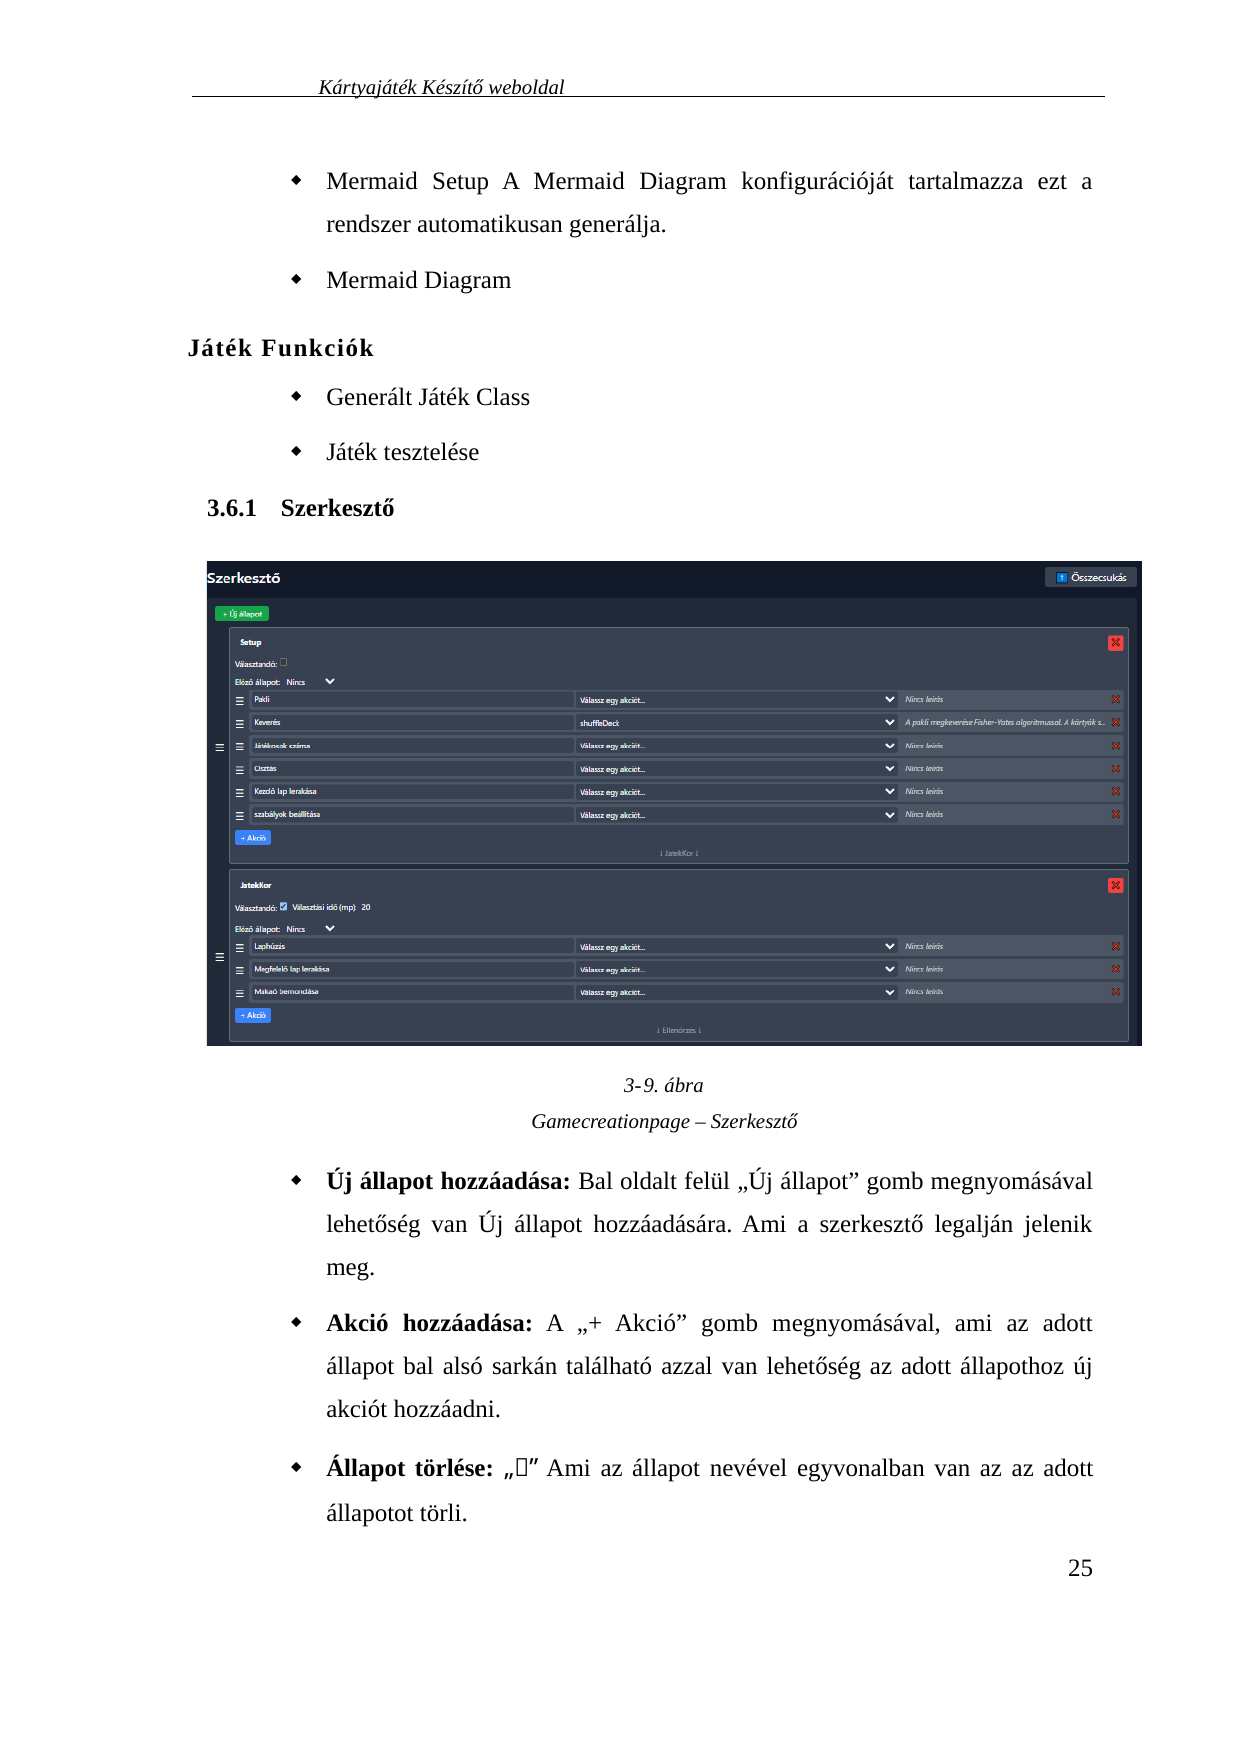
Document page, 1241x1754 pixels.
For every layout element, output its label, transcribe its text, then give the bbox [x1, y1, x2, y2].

subtitle Szerkesztő [207, 493, 1142, 522]
text Mermaid Setup A Mermaid Diagram konfigurációját tartalmazza ezt a rendszer automatikusan generálja. [289, 166, 1093, 238]
text Játék tesztelése [289, 437, 1093, 466]
picture [206, 561, 1142, 1046]
text Állapot törlése: „❌” Ami az állapot nevével egyvonalban van az az adott állapotot törli. [289, 1449, 1093, 1527]
text Generált Játék Class [289, 382, 1093, 411]
text Új állapot hozzáadása: Bal oldalt felül „Új állapot” gomb megnyomásával lehetőség van Új állapot hozzáadására. Ami a szerkesztő legalján jelenik meg. [289, 1166, 1093, 1281]
subtitle Játék Funkciók [187, 333, 1142, 362]
text Mermaid Diagram [289, 265, 1093, 294]
text Akció hozzáadása: A „+ Akció” gomb megnyomásával, ami az adott állapot bal alsó sarkán található azzal van lehetőség az adott állapothoz új akciót hozzáadni. [289, 1308, 1093, 1423]
